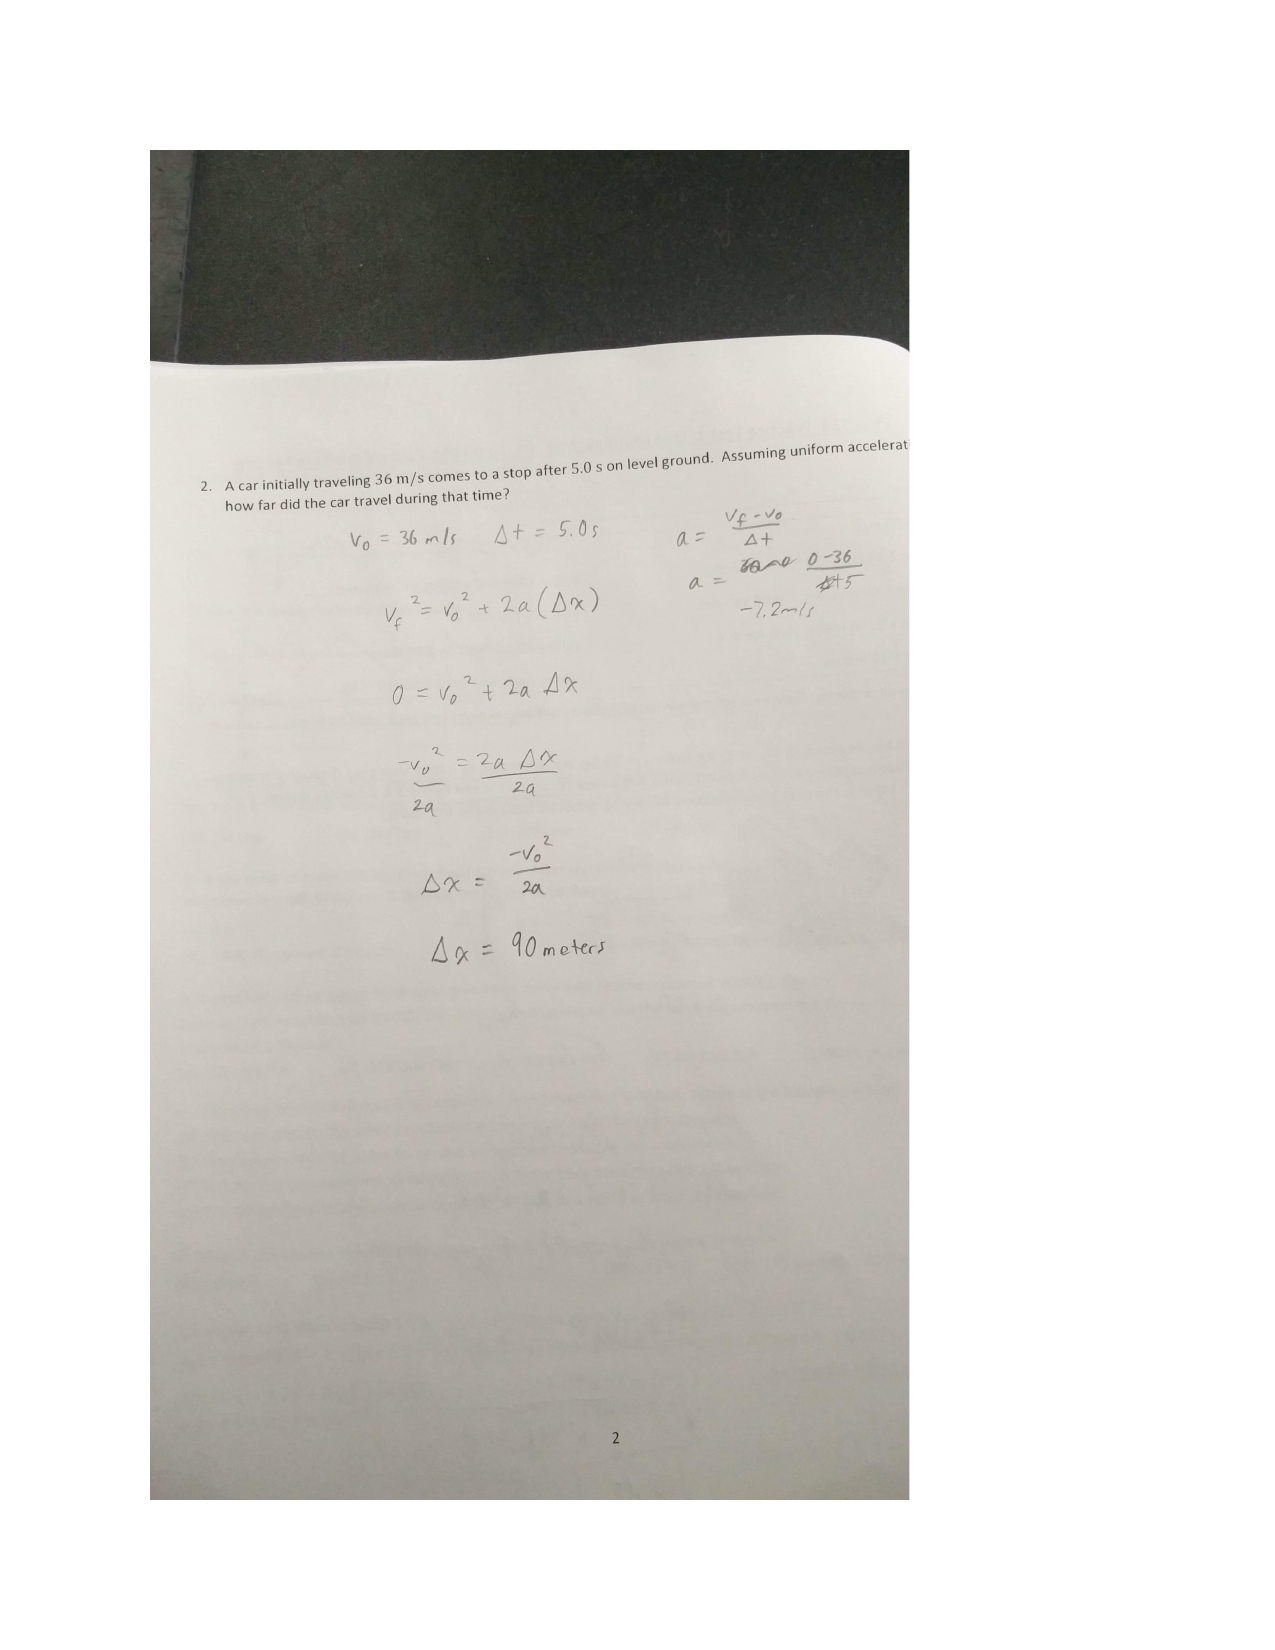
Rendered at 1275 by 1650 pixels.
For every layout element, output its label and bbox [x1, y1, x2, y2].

picture [150, 150, 910, 1500]
